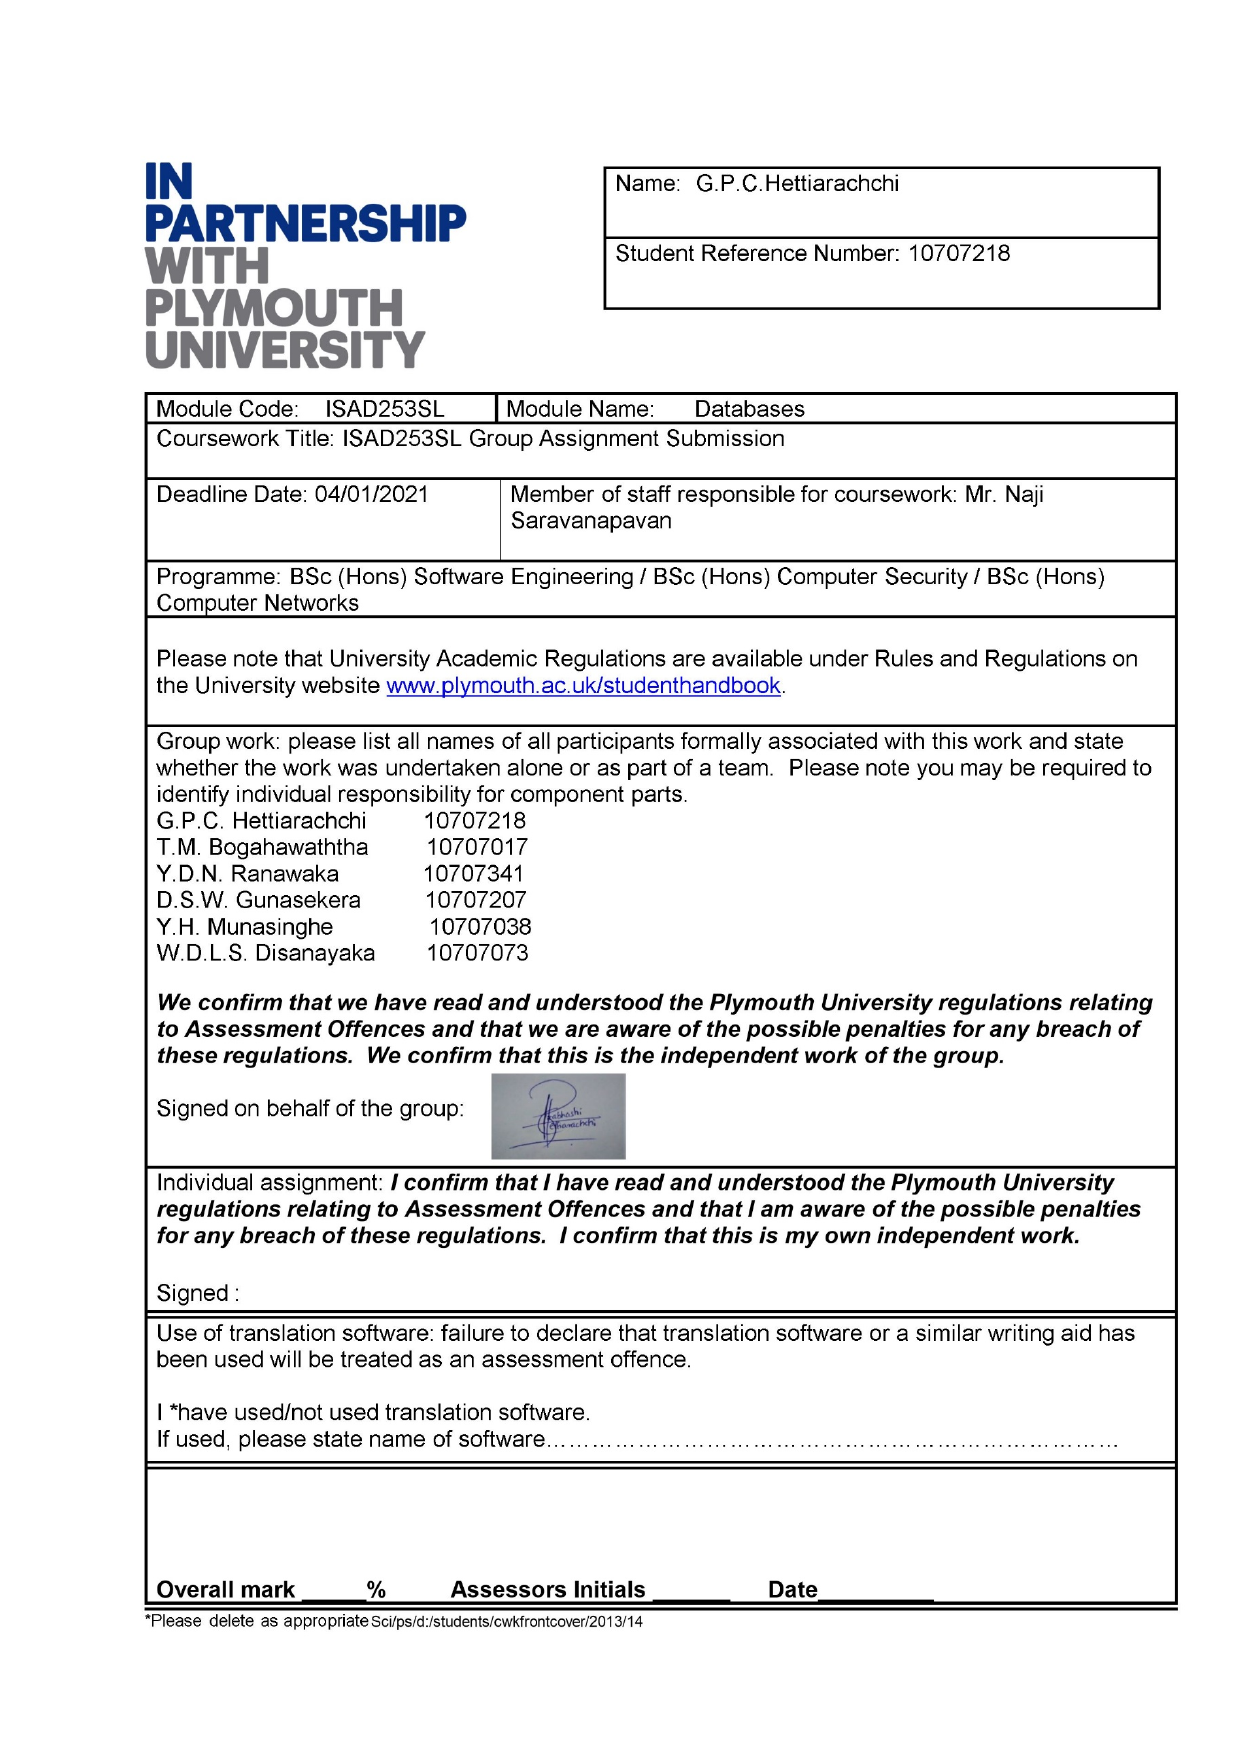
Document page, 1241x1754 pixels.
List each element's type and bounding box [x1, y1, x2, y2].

picture [75, 59, 1217, 1674]
